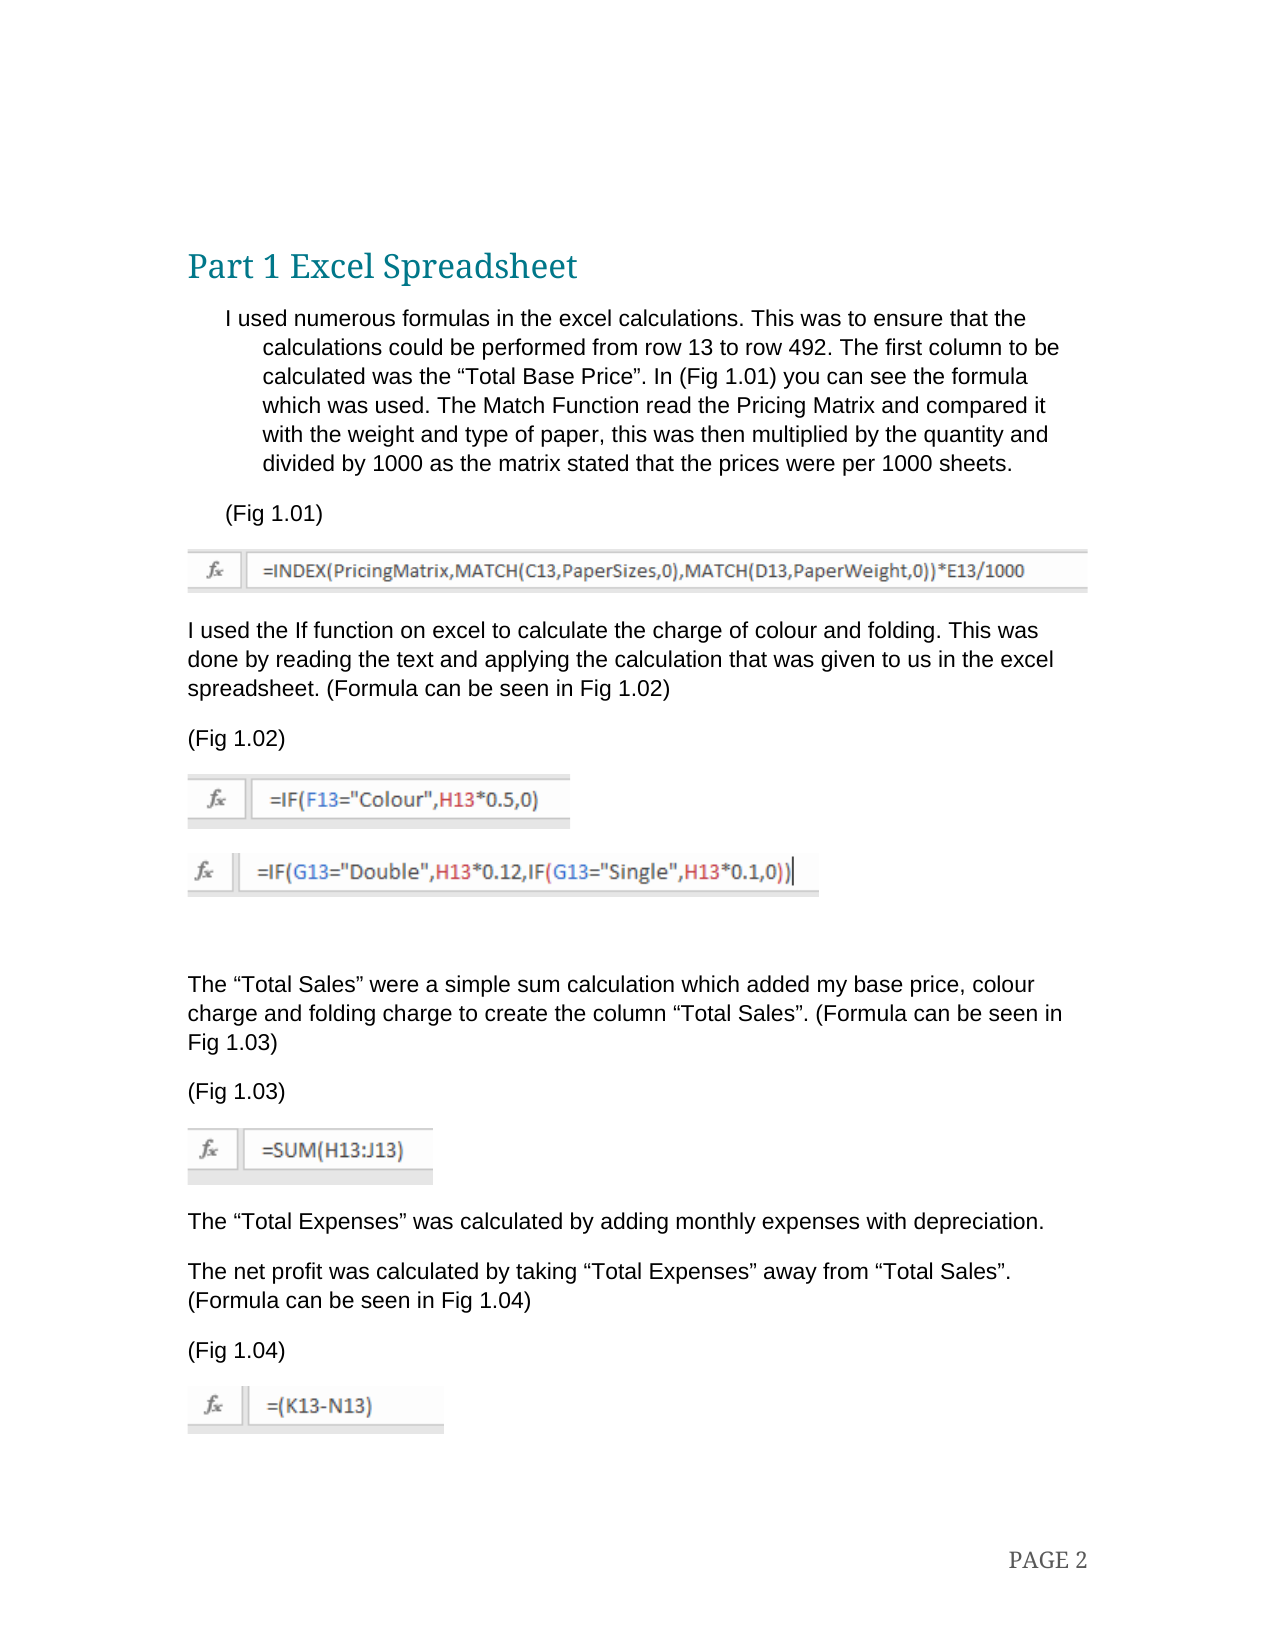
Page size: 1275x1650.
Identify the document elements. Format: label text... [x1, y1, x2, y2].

text I used the If function on excel to calculate the charge of colour and folding. This was done by reading the text and applying the calculation that was given to us in the excel spreadsheet. (Formula can be seen in Fig 1.02) [187, 617, 1087, 701]
text The “Total Expenses” was calculated by adding monthly expenses with depreciation. [187, 1208, 1087, 1234]
text (Fig 1.04) [187, 1337, 1087, 1363]
picture [187, 853, 819, 897]
list (Fig 1.01) [225, 499, 1087, 526]
text The net profit was calculated by taking “Total Expenses” away from “Total Sales”. (Formula can be seen in Fig 1.04) [187, 1258, 1087, 1313]
text The “Total Sales” were a simple sum calculation which added my base price, colour charge and folding charge to create the column “Total Sales”. (Formula can be seen in Fig 1.03) [187, 971, 1087, 1055]
picture [187, 1386, 444, 1434]
picture [187, 549, 1088, 593]
picture [187, 1128, 433, 1185]
subtitle Part 1 Excel Spreadsheet [187, 242, 1087, 288]
list I used numerous formulas in the excel calculations. This was to ensure that the calculations could be performed from row 13 to row 492. The first column to be calculated was the “Total Base Price”. In (Fig 1.01) you can see the formula which was used. The Match Function read the Pricing Matrix and compared it with the weight and type of paper, this was then multiplied by the quantity and divided by 1000 as the matrix stated that the prices were per 1000 sheets. [225, 305, 1087, 476]
text (Fig 1.03) [187, 1078, 1087, 1104]
text (Fig 1.02) [187, 724, 1087, 751]
picture [187, 774, 571, 829]
